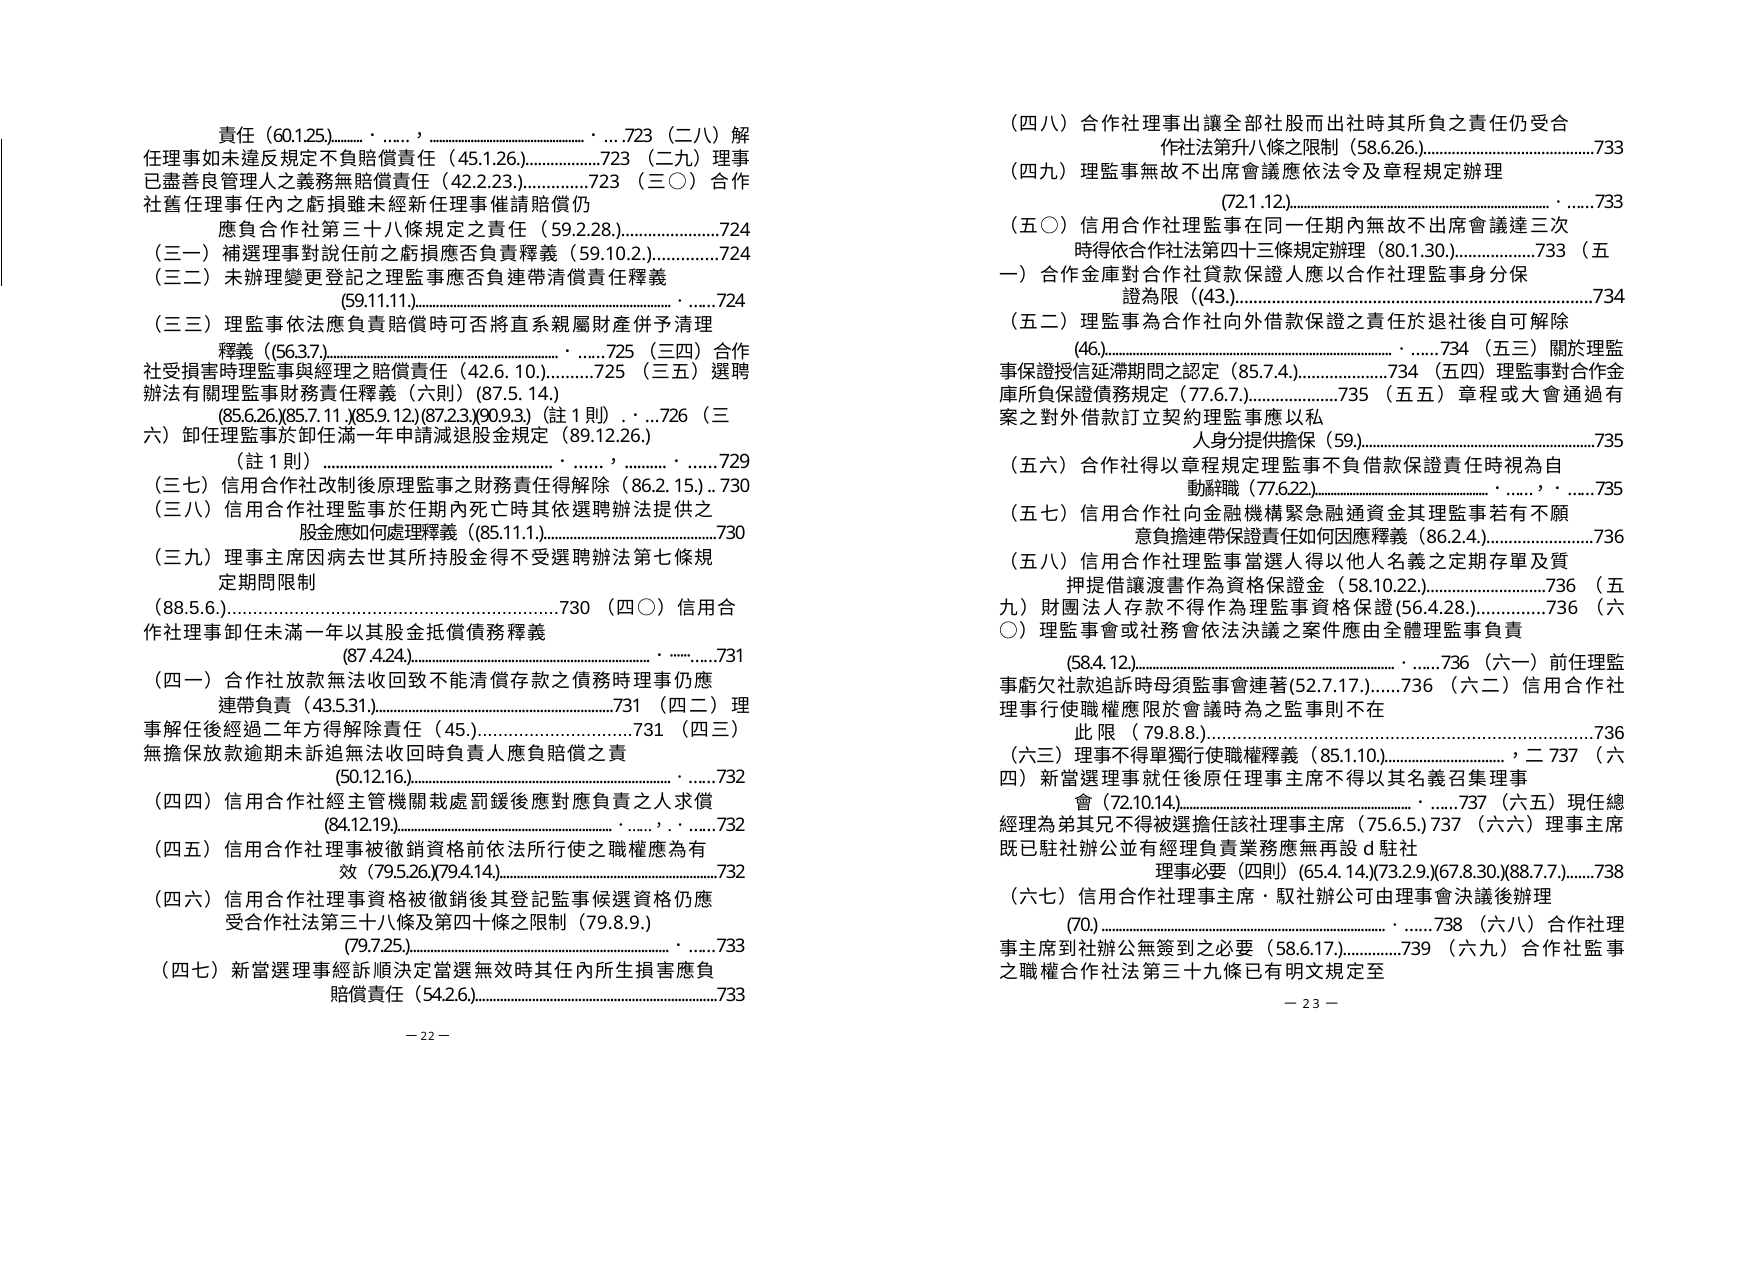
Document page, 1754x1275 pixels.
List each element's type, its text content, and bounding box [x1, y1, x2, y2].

text （六七）信用合作社理事主席．馭社辦公可由理事會決議後辦理 [999, 884, 1640, 909]
text 人身分提供擔保（59.)..............................................................735 [984, 430, 1625, 452]
text （五六）合作社得以章程規定理監事不負借款保證責任時視為自 [999, 452, 1640, 478]
text 會（72.10.14.).....................................................................．……737 （六五）現任總經理為弟其兄不得被選擔任該社理事主席（75.6.5.) 737 （六六）理事主席既已駐社辦公並有經理負責業務應無再設d駐社 [999, 791, 1625, 861]
text （五二）理監事為合作社向外借款保證之責任於退社後自可解除 [999, 308, 1640, 333]
text 時得依合作社法第四十三條規定辦理（80.1.30.)..................733 （五一）合作金庫對合作社貸款保證人應以合作社理監事身分保 [999, 238, 1625, 286]
text (58.4. 12.)...........................................................................．……736 （六一）前任理監事虧欠社款追訴時母須監事會連著(52.7.17.)......736 （六二）信用合作社理事行使職權應限於會議時為之監事則不在 [999, 650, 1625, 721]
text (46.)...................................................................................．……734 （五三）關於理監事保證授信延滯期問之認定（85.7.4.)....................734 （五四）理監事對合作金庫所負保證債務規定（77.6.7.)....................735 （五五）章程或大會通過有案之對外借款訂立契約理監事應以私 [999, 337, 1625, 430]
text （五八）信用合作社理監事當選人得以他人名義之定期存單及質 [999, 548, 1640, 574]
text (72.1 .12.)...........................................................................．……733 [984, 192, 1625, 212]
text (70.) ..................................................................................．……738 （六八）合作社理事主席到社辦公無簽到之必要（58.6.17.)..............739 （六九）合作社監事之職權合作社法第三十九條已有明文規定至 [999, 913, 1625, 984]
text （四八）合作社理事出讓全部社股而出社時其所負之責任仍受合 [999, 111, 1640, 136]
text （五○）信用合作社理監事在同一任期內無故不出席會議達三次 [999, 212, 1640, 238]
text （五七）信用合作社向金融機構緊急融通資金其理監事若有不願 [999, 500, 1640, 525]
text 一23一 [1284, 995, 1640, 1012]
text （四九）理監事無故不出席會議應依法令及章程規定辦理 [999, 158, 1640, 184]
text 意負擔連帶保證責任如何因應釋義（86.2.4.)........................736 [984, 525, 1625, 548]
text 動辭職（77.6.22.).......................................................．……，．……735 [984, 478, 1625, 500]
text 押提借讓渡書作為資格保證金（58.10.22.)............................736 （五九）財團法人存款不得作為理監事資格保證(56.4.28.)..............736 （六○）理監事會或社務會依法決議之案件應由全體理監事負責 [999, 574, 1625, 643]
text 證為限（(43.)..............................................................................734 [984, 286, 1625, 308]
text 作社法第升八條之限制（58.6.26.)..........................................733 [984, 136, 1625, 158]
text 理事必要（四則）(65.4. 14.)(73.2.9.)(67.8.30.)(88.7.7.).......738 [984, 861, 1625, 884]
text 此限（79.8.8.)............................................................................736 （六三）理事不得單獨行使職權釋義（85.1.10.)...............................，二737 （六四）新當選理事就任後原任理事主席不得以其名義召集理事 [999, 721, 1625, 791]
